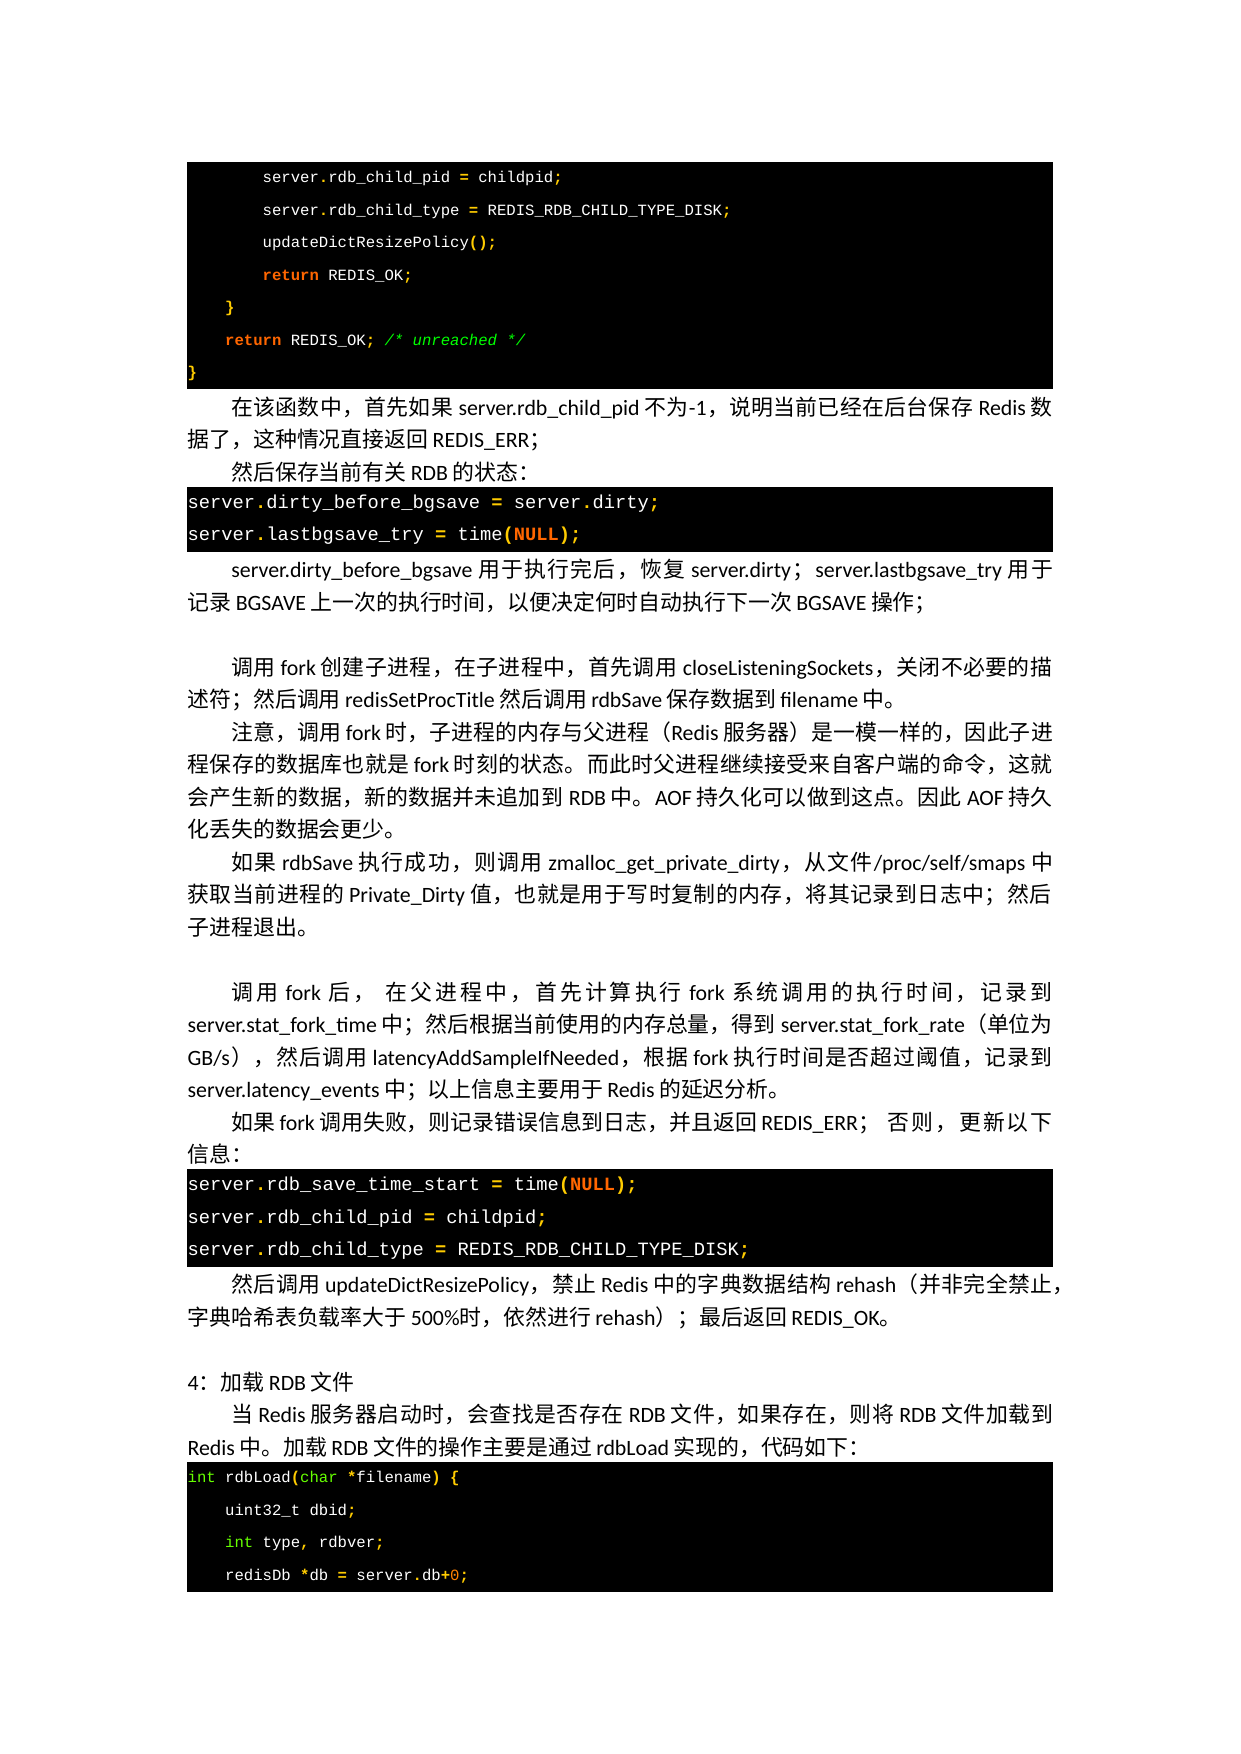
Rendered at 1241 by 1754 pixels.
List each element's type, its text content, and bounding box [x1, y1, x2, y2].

text int rdbLoad(char *filename) { [187, 1462, 1053, 1494]
text return REDIS_OK; [187, 259, 1053, 292]
text server.rdb_child_pid = childpid; [187, 1202, 1053, 1234]
text server.rdb_child_type = REDIS_RDB_CHILD_TYPE_DISK; [187, 1234, 1053, 1267]
text int type, rdbver; [187, 1527, 1053, 1559]
text return REDIS_OK; /* unreached */ [187, 324, 1053, 357]
text updateDictResizePolicy(); [187, 227, 1053, 259]
text 注意，调用fork时，子进程的内存与父进程（Redis服务器）是一模一样的，因此子进程保存的数据库也就是fork时刻的状态。而此时父进程继续接受来自客户端的命令，这就会产生新的数据，新的数据并未追加到RDB中。AOF持久化可以做到这点。因此AOF持久化丢失的数据会更少。 [187, 714, 1053, 844]
text 如果fork调用失败，则记录错误信息到日志，并且返回REDIS_ERR； 否则，更新以下信息： [187, 1104, 1053, 1169]
text redisDb *db = server.db+0; [187, 1559, 1053, 1592]
text } [187, 357, 1053, 389]
text 然后保存当前有关RDB的状态： [187, 454, 1053, 487]
text server.dirty_before_bgsave用于执行完后，恢复server.dirty；server.lastbgsave_try用于记录BGSAVE上一次的执行时间，以便决定何时自动执行下一次BGSAVE操作； [187, 552, 1053, 617]
text server.rdb_child_type = REDIS_RDB_CHILD_TYPE_DISK; [187, 194, 1053, 227]
text 如果rdbSave执行成功，则调用zmalloc_get_private_dirty，从文件/proc/self/smaps中获取当前进程的Private_Dirty值，也就是用于写时复制的内存，将其记录到日志中；然后子进程退出。 [187, 844, 1053, 942]
text } [187, 292, 1053, 324]
text uint32_t dbid; [187, 1494, 1053, 1527]
text 4：加载RDB文件 [187, 1364, 1053, 1397]
text server.lastbgsave_try = time(NULL); [187, 519, 1053, 552]
text server.rdb_save_time_start = time(NULL); [187, 1169, 1053, 1202]
text server.rdb_child_pid = childpid; [187, 162, 1053, 194]
text 在该函数中，首先如果server.rdb_child_pid不为-1，说明当前已经在后台保存Redis数据了，这种情况直接返回REDIS_ERR； [187, 389, 1053, 454]
text 调用fork后， 在父进程中，首先计算执行fork系统调用的执行时间，记录到server.stat_fork_time中；然后根据当前使用的内存总量，得到server.stat_fork_rate（单位为GB/s），然后调用latencyAddSampleIfNeeded，根据fork执行时间是否超过阈值，记录到server.latency_events中；以上信息主要用于Redis的延迟分析。 [187, 974, 1053, 1104]
text server.dirty_before_bgsave = server.dirty; [187, 487, 1053, 519]
text 调用fork创建子进程，在子进程中，首先调用closeListeningSockets，关闭不必要的描述符；然后调用redisSetProcTitle然后调用rdbSave保存数据到filename中。 [187, 649, 1053, 714]
text 然后调用updateDictResizePolicy，禁止Redis中的字典数据结构rehash（并非完全禁止，字典哈希表负载率大于500%时，依然进行rehash）；最后返回REDIS_OK。 [187, 1267, 1053, 1332]
text 当Redis服务器启动时，会查找是否存在RDB文件，如果存在，则将RDB文件加载到Redis中。加载RDB文件的操作主要是通过rdbLoad实现的，代码如下： [187, 1397, 1053, 1462]
